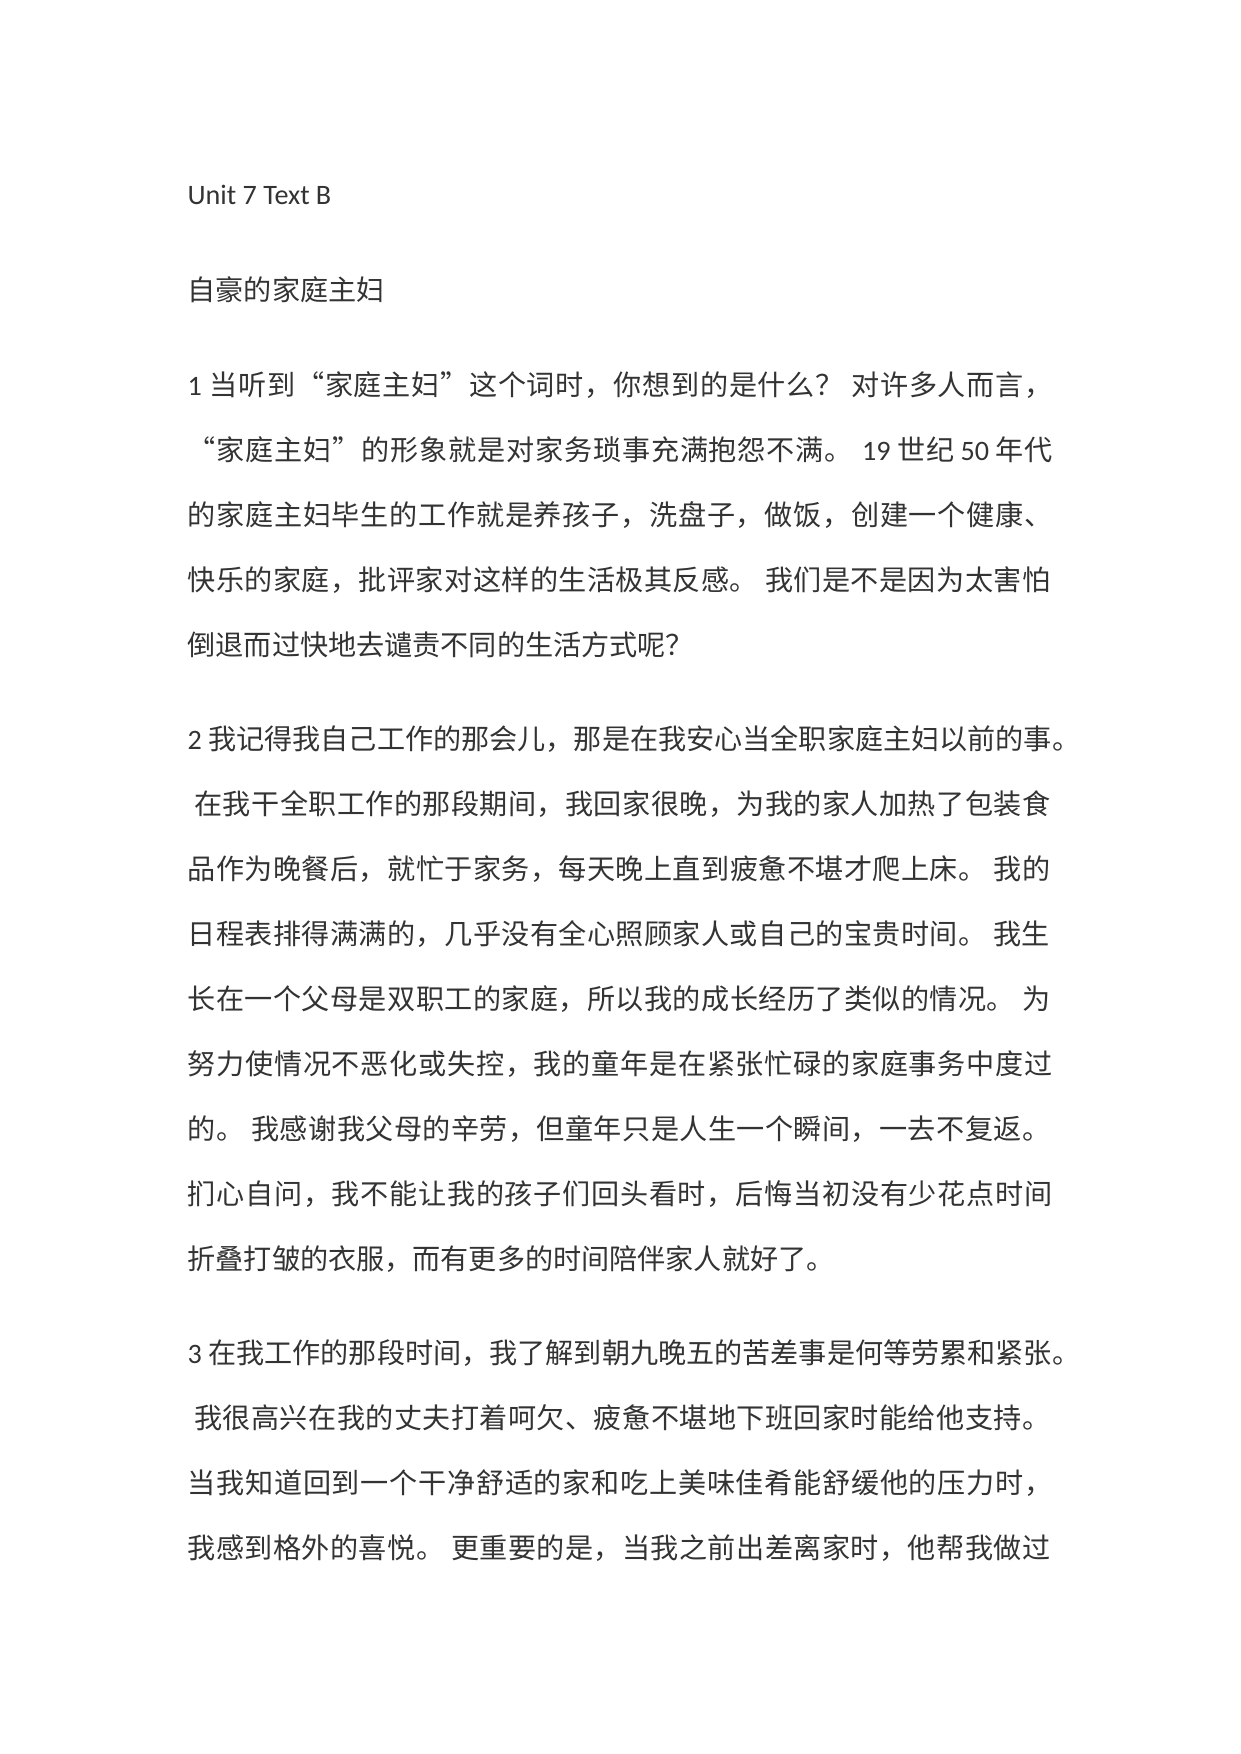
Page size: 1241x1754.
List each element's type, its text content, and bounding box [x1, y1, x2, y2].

text Unit 7 Text B [187, 162, 1053, 227]
text 1 当听到“家庭主妇”这个词时，你想到的是什么？ 对许多人而言，“家庭主妇”的形象就是对家务琐事充满抱怨不满。 19世纪50年代的家庭主妇毕生的工作就是养孩子，洗盘子，做饭，创建一个健康、快乐的家庭，批评家对这样的生活极其反感。 我们是不是因为太害怕倒退而过快地去谴责不同的生活方式呢？ [187, 350, 1053, 675]
text 2 我记得我自己工作的那会儿，那是在我安心当全职家庭主妇以前的事。 在我干全职工作的那段期间，我回家很晚，为我的家人加热了包装食品作为晚餐后，就忙于家务，每天晚上直到疲惫不堪才爬上床。 我的日程表排得满满的，几乎没有全心照顾家人或自己的宝贵时间。 我生长在一个父母是双职工的家庭，所以我的成长经历了类似的情况。 为努力使情况不恶化或失控，我的童年是在紧张忙碌的家庭事务中度过的。 我感谢我父母的辛劳，但童年只是人生一个瞬间，一去不复返。 扪心自问，我不能让我的孩子们回头看时，后悔当初没有少花点时间折叠打皱的衣服，而有更多的时间陪伴家人就好了。 [187, 704, 1053, 1289]
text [187, 1319, 1053, 1579]
text 自豪的家庭主妇 [187, 256, 1053, 321]
